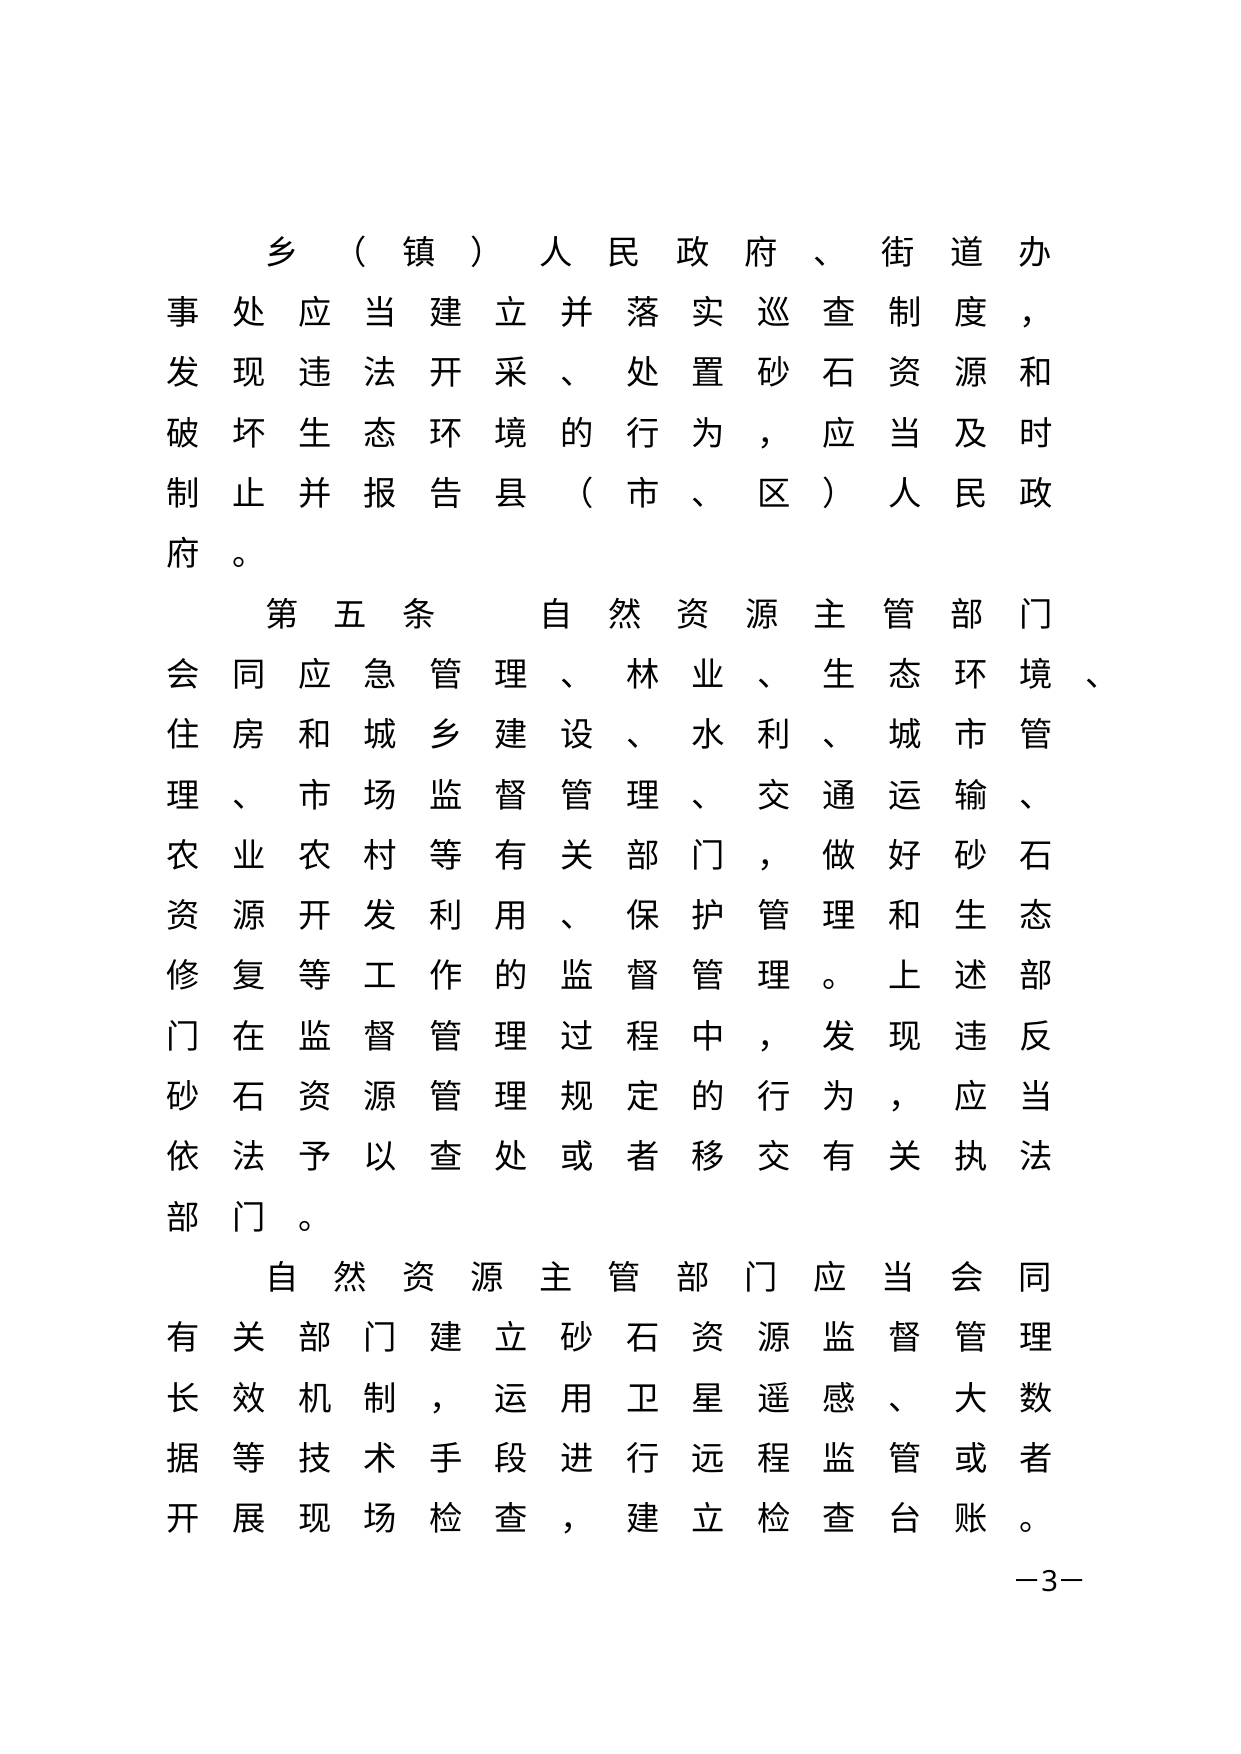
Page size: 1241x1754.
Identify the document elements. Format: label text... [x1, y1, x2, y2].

text 第五条 自然资源主管部门会同应急管理、林业、生态环境、住房和城乡建设、水利、城市管理、市场监督管理、交通运输、农业农村等有关部门，做好砂石资源开发利用、保护管理和生态修复等工作的监督管理。上述部门在监督管理过程中，发现违反砂石资源管理规定的行为，应当依法予以查处或者移交有关执法部门。 [167, 581, 1085, 1245]
text 自然资源主管部门应当会同有关部门建立砂石资源监督管理长效机制，运用卫星遥感、大数据等技术手段进行远程监管或者开展现场检查，建立检查台账。 [167, 1245, 1085, 1546]
text 乡（镇）人民政府、街道办事处应当建立并落实巡查制度，发现违法开采、处置砂石资源和破坏生态环境的行为，应当及时制止并报告县（市、区）人民政府。 [167, 219, 1085, 581]
